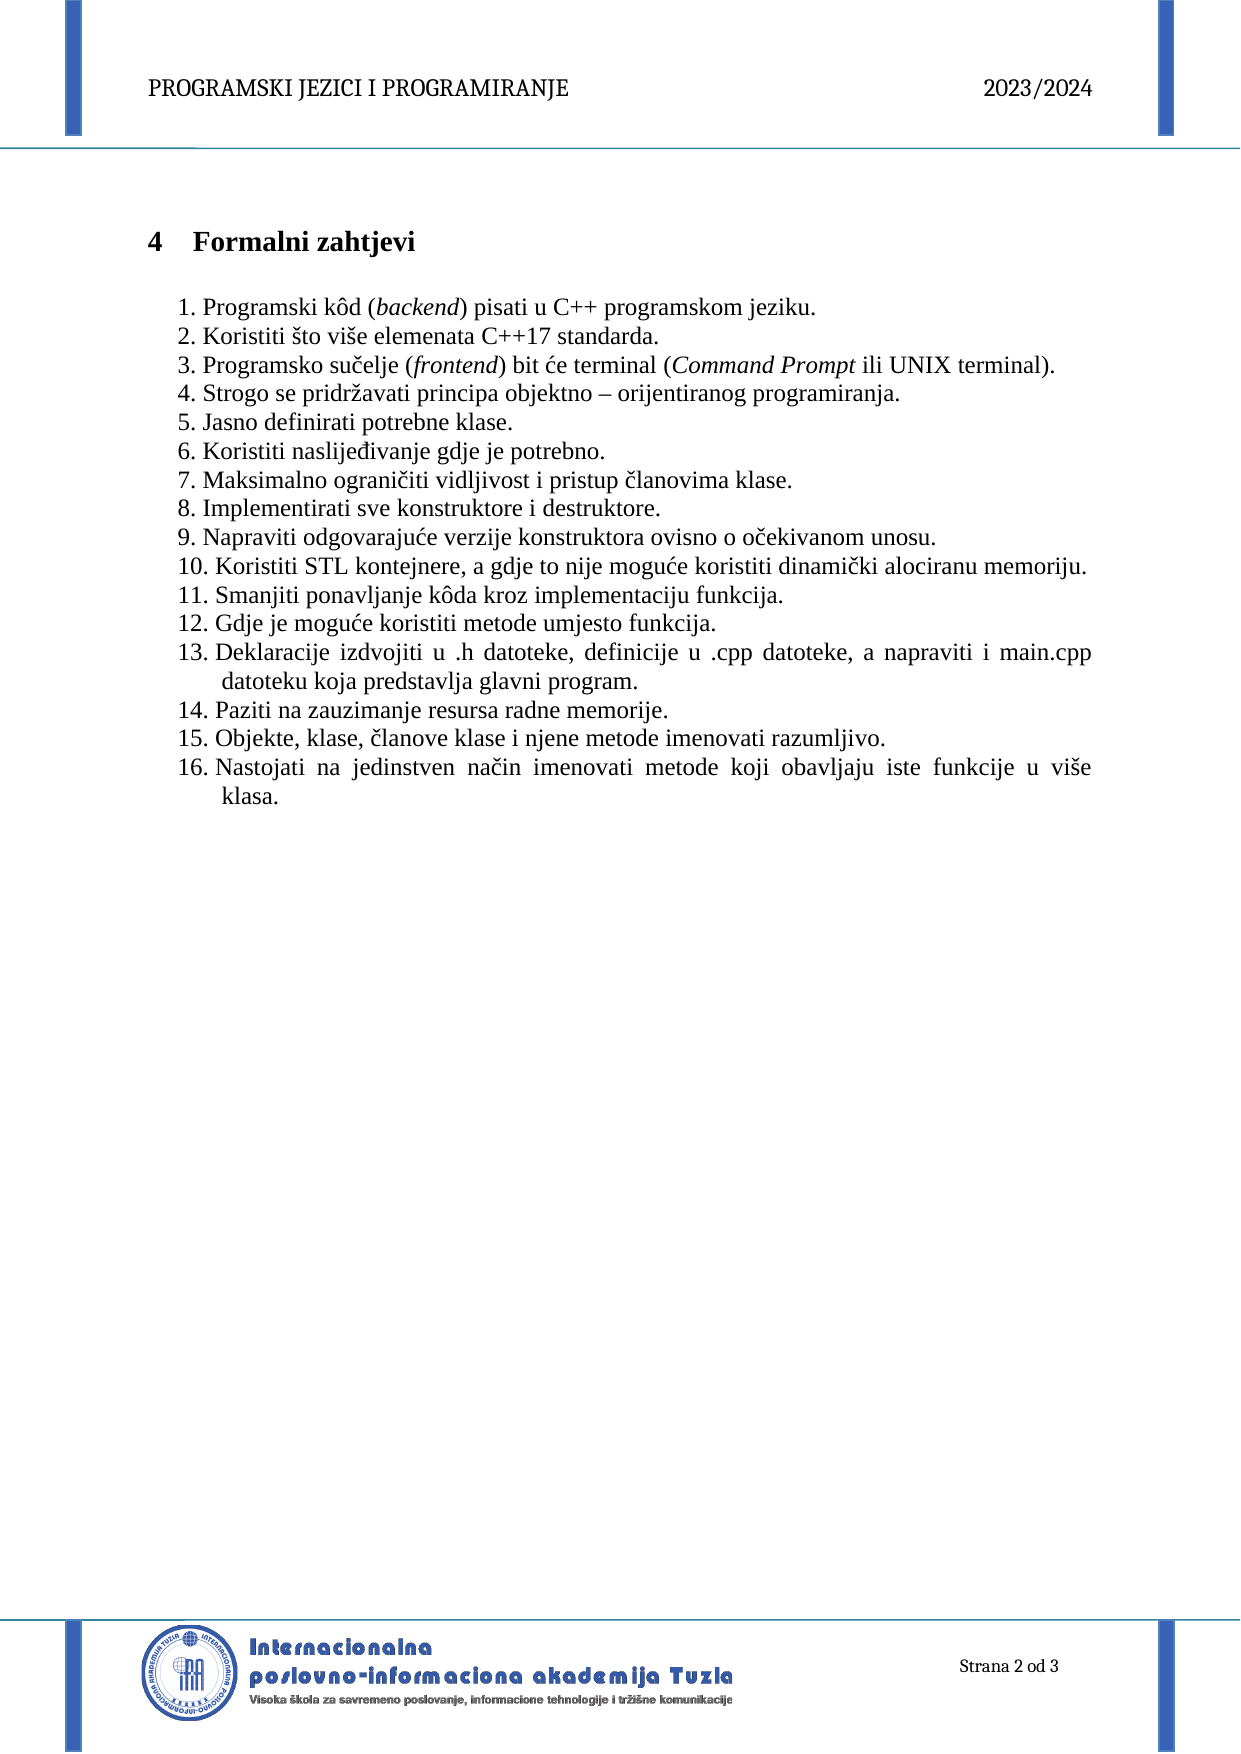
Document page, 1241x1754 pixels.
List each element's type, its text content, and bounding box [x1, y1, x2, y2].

list Objekte, klase, članove klase i njene metode imenovati razumljivo. [177, 723, 1093, 752]
list Deklaracije izdvojiti u .h datoteke, definicije u .cpp datoteke, a napraviti i main.cpp datoteku koja predstavlja glavni program. [177, 637, 1093, 695]
list Koristiti STL kontejnere, a gdje to nije moguće koristiti dinamički alociranu memoriju. [177, 551, 1093, 580]
list Programski kôd (backend) pisati u C++ programskom jeziku. [177, 292, 1093, 321]
list Programsko sučelje (frontend) bit će terminal (Command Prompt ili UNIX terminal). [177, 350, 1093, 378]
list Strogo se pridržavati principa objektno – orijentiranog programiranja. [177, 378, 1093, 407]
list Koristiti što više elemenata C++17 standarda. [177, 321, 1093, 350]
list Implementirati sve konstruktore i destruktore. [177, 493, 1093, 522]
list Jasno definirati potrebne klase. [177, 407, 1093, 436]
list Gdje je moguće koristiti metode umjesto funkcija. [177, 608, 1093, 637]
subtitle Formalni zahtjevi [148, 224, 1093, 258]
list Napraviti odgovarajuće verzije konstruktora ovisno o očekivanom unosu. [177, 522, 1093, 551]
list Maksimalno ograničiti vidljivost i pristup članovima klase. [177, 465, 1093, 493]
picture [141, 1625, 733, 1721]
list Smanjiti ponavljanje kôda kroz implementaciju funkcija. [177, 580, 1093, 608]
list Paziti na zauzimanje resursa radne memorije. [177, 695, 1093, 723]
list Nastojati na jedinstven način imenovati metode koji obavljaju iste funkcije u više klasa. [177, 752, 1093, 810]
list Koristiti naslijeđivanje gdje je potrebno. [177, 436, 1093, 465]
